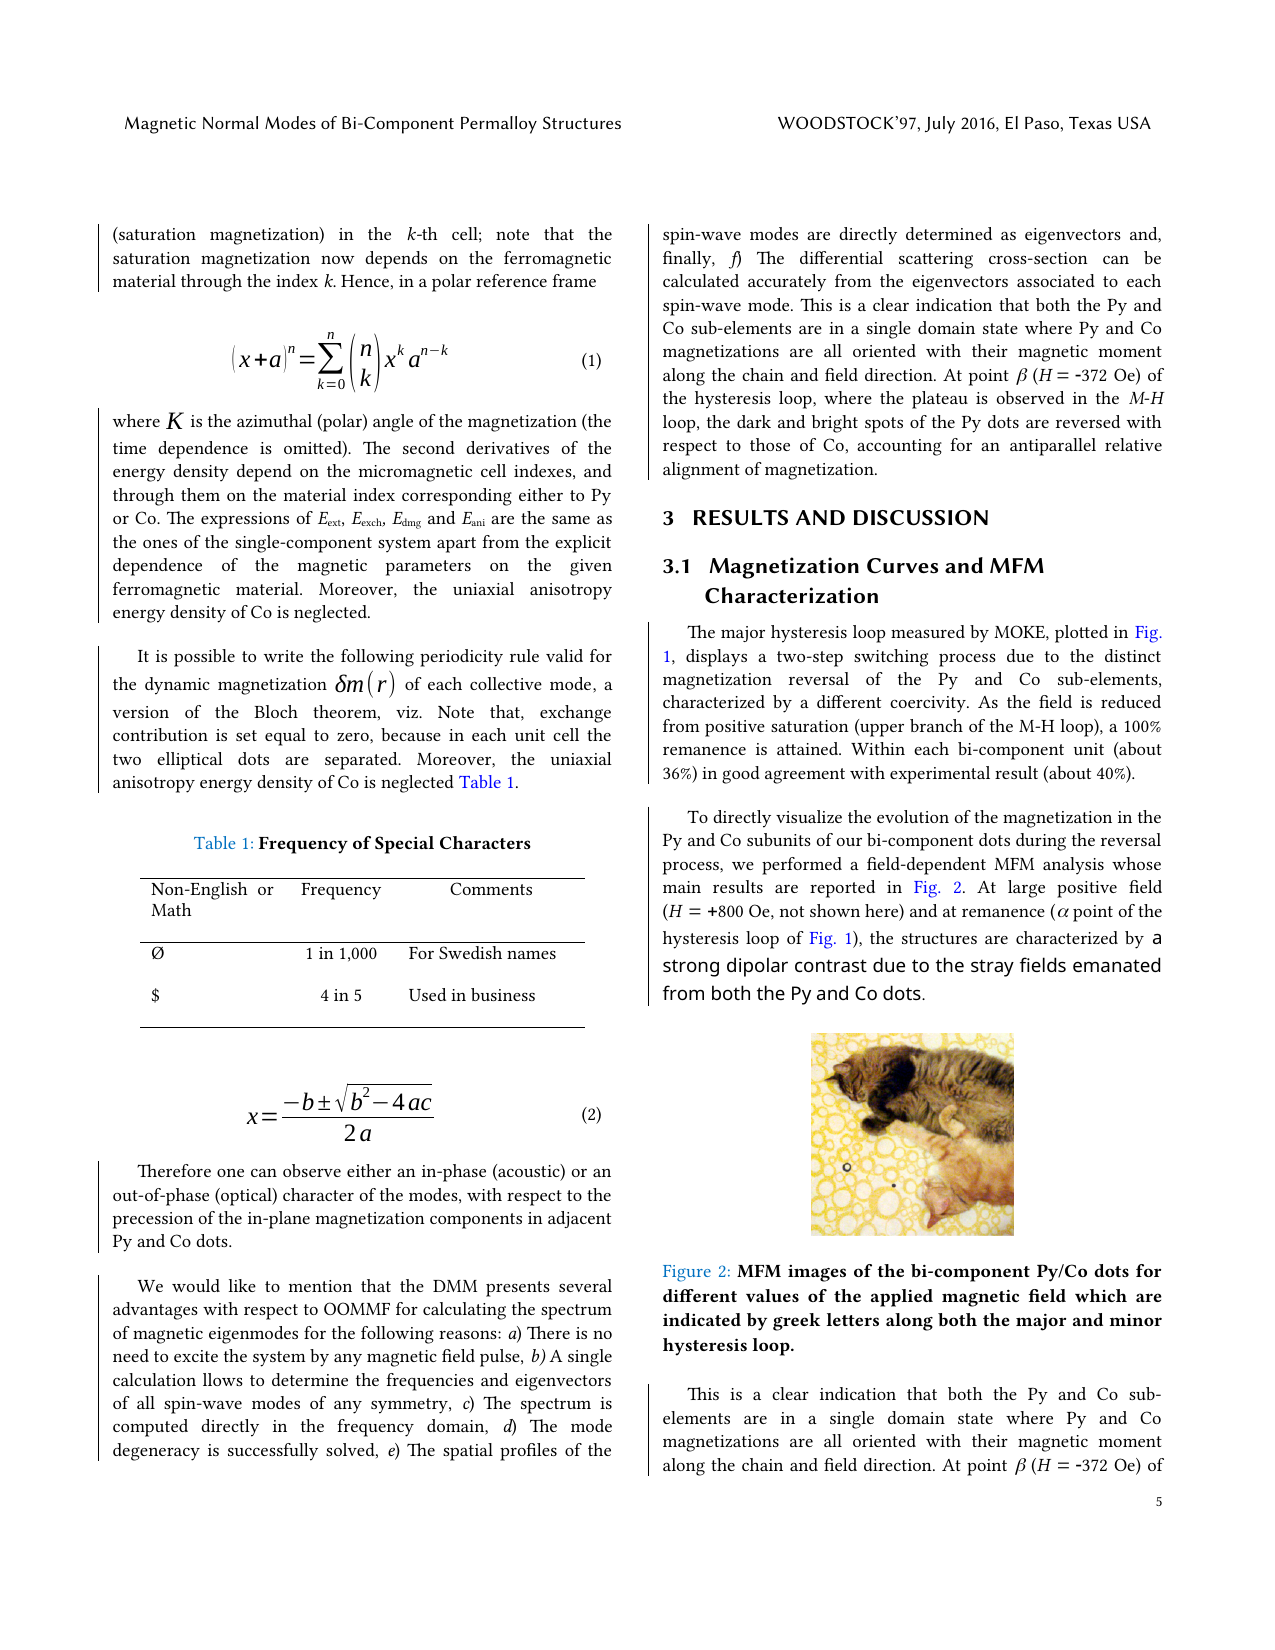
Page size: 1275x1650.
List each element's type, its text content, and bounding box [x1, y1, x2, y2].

text We would like to mention that the DMM presents several advantages with respect to OOMMF for calculating the spectrum of magnetic eigenmodes for the following reasons: a) There is no need to excite the system by any magnetic field pulse, b) A single calculation llows to determine the frequencies and eigenvectors of all spin-wave modes of any symmetry, c) The spectrum is computed directly in the frequency domain, d) The mode degeneracy is successfully solved, e) The spatial profiles of the spin-wave modes are directly determined as eigenvectors and, finally, f) The differential scattering cross-section can be calculated accurately from the eigenvectors associated to each spin-wave mode. This is a clear indication that both the Py and Co sub-elements are in a single domain state where Py and Co magnetizations are all oriented with their magnetic moment along the chain and field direction. At point  (H 372 Oe) of the hysteresis loop, where the plateau is observed in the M-H loop, the dark and bright spots of the Py dots are reversed with respect to those of Co, accounting for an antiparallel relative alignment of magnetization. [112, 1275, 612, 1461]
table_cell 4 in 5 [285, 985, 397, 1027]
picture [811, 1033, 1014, 1236]
table_header Frequency [285, 879, 397, 942]
text 3 RESULTS AND DISCUSSION [662, 505, 1162, 531]
text The major hysteresis loop measured by MOKE, plotted in Fig. 1, displays a two-step switching process due to the distinct magnetization reversal of the Py and Co sub-elements, characterized by a different coercivity. As the field is reduced from positive saturation (upper branch of the M-H loop), a 100% remanence is attained. Within each bi-component unit (about 36%) in good agreement with experimental result (about 40%). [662, 622, 1162, 784]
text where is the azimuthal (polar) angle of the magnetization (the time dependence is omitted). The second derivatives of the energy density depend on the micromagnetic cell indexes, and through them on the material index corresponding either to Py or Co. The expressions of Eext, Eexch, Edmg and Eani are the same as the ones of the single-component system apart from the explicit dependence of the magnetic parameters on the given ferromagnetic material. Moreover, the uniaxial anisotropy energy density of Co is neglected. [112, 408, 612, 623]
text To directly visualize the evolution of the magnetization in the Py and Co subunits of our bi-component dots during the reversal process, we performed a field-dependent MFM analysis whose main results are reported in Fig. 2. At large positive field (H 800 Oe, not shown here) and at remanence ( point of the hysteresis loop of Fig. 1), the structures are characterized by a strong dipolar contrast due to the stray fields emanated from both the Py and Co dots. [662, 807, 1162, 1006]
table_cell $ [140, 985, 285, 1027]
table_cell For Swedish names [398, 943, 585, 985]
table_cell Used in business [398, 985, 585, 1027]
text Figure 2: MFM images of the bi-component Py/Co dots for different values of the applied magnetic field which are indicated by greek letters along both the major and minor hysteresis loop. [662, 1261, 1162, 1356]
text We would like to mention that the DMM presents several advantages with respect to OOMMF for calculating the spectrum of magnetic eigenmodes for the following reasons: a) There is no need to excite the system by any magnetic field pulse, b) A single calculation llows to determine the frequencies and eigenvectors of all spin-wave modes of any symmetry, c) The spectrum is computed directly in the frequency domain, d) The mode degeneracy is successfully solved, e) The spatial profiles of the spin-wave modes are directly determined as eigenvectors and, finally, f) The differential scattering cross-section can be calculated accurately from the eigenvectors associated to each spin-wave mode. This is a clear indication that both the Py and Co sub-elements are in a single domain state where Py and Co magnetizations are all oriented with their magnetic moment along the chain and field direction. At point  (H 372 Oe) of the hysteresis loop, where the plateau is observed in the M-H loop, the dark and bright spots of the Py dots are reversed with respect to those of Co, accounting for an antiparallel relative alignment of magnetization. [662, 224, 1162, 480]
text Therefore one can observe either an in-phase (acoustic) or an out-of-phase (optical) character of the modes, with respect to the precession of the in-plane magnetization components in adjacent Py and Co dots. [112, 1161, 612, 1252]
text It is possible to write the following periodicity rule valid for the dynamic magnetization of each collective mode, a version of the Bloch theorem, viz. Note that, exchange contribution is set equal to zero, because in each unit cell the two elliptical dots are separated. Moreover, the uniaxial anisotropy energy density of Co is neglected Table 1. [112, 646, 612, 793]
table_cell 1 in 1,000 [285, 943, 397, 985]
table_header [113, 1072, 568, 1161]
text 3.1 Magnetization Curves and MFM Characterization [662, 553, 1162, 609]
table_header (2) [568, 1072, 612, 1161]
table_header Non-English or Math [140, 879, 285, 942]
table_header Comments [398, 879, 585, 942]
text Table 1: Frequency of Special Characters [112, 833, 612, 854]
table_cell Ø [140, 943, 285, 985]
table_header (1) [568, 315, 612, 408]
table_header [113, 315, 568, 408]
